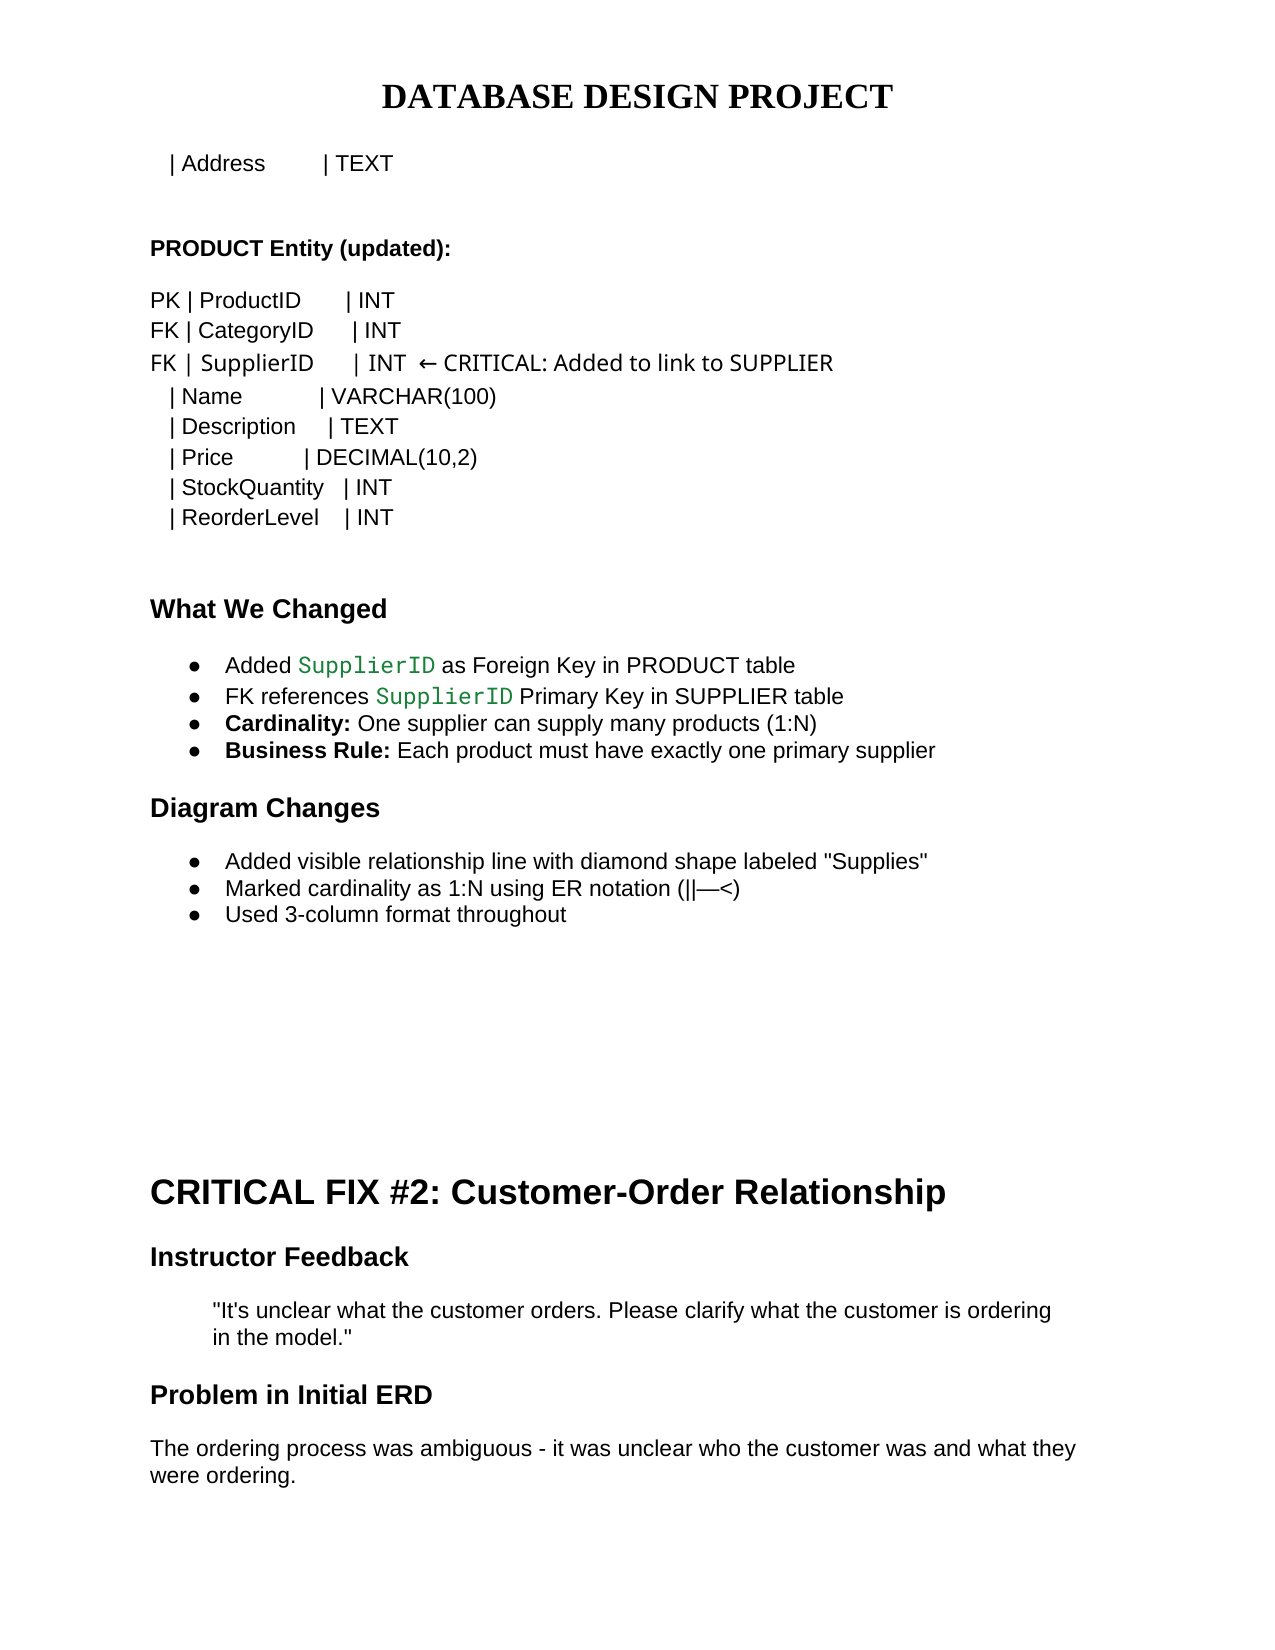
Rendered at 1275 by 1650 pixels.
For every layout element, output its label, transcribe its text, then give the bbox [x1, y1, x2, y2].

list Used 3-column format throughout [187, 901, 1125, 927]
text | Description | TEXT [150, 413, 1125, 440]
text PRODUCT Entity (updated): [150, 235, 1125, 262]
list FK references SupplierID Primary Key in SUPPLIER table [187, 680, 1125, 710]
subtitle Instructor Feedback [150, 1241, 1125, 1272]
text | Address | TEXT [150, 150, 1125, 176]
list Added SupplierID as Foreign Key in PRODUCT table [187, 650, 1125, 680]
subtitle CRITICAL FIX #2: Customer-Order Relationship [150, 1171, 1125, 1212]
list Cardinality: One supplier can supply many products (1:N) [187, 710, 1125, 737]
text | Name | VARCHAR(100) [150, 383, 1125, 409]
list Marked cardinality as 1:N using ER notation (||—<) [187, 875, 1125, 901]
text | Price | DECIMAL(10,2) [150, 443, 1125, 470]
text | ReorderLevel | INT [150, 504, 1125, 530]
subtitle What We Changed [150, 593, 1125, 625]
text "It's unclear what the customer orders. Please clarify what the customer is ordering in the model." [212, 1297, 1062, 1350]
text FK | CategoryID | INT [150, 317, 1125, 343]
text The ordering process was ambiguous - it was unclear who the customer was and what they were ordering. [150, 1435, 1125, 1488]
subtitle Diagram Changes [150, 792, 1125, 823]
text PK | ProductID | INT [150, 287, 1125, 313]
list Business Rule: Each product must have exactly one primary supplier [187, 737, 1125, 763]
text FK | SupplierID | INT ← CRITICAL: Added to link to SUPPLIER [150, 347, 1125, 378]
list Added visible relationship line with diamond shape labeled "Supplies" [187, 848, 1125, 875]
text | StockQuantity | INT [150, 474, 1125, 500]
subtitle Problem in Initial ERD [150, 1379, 1125, 1410]
